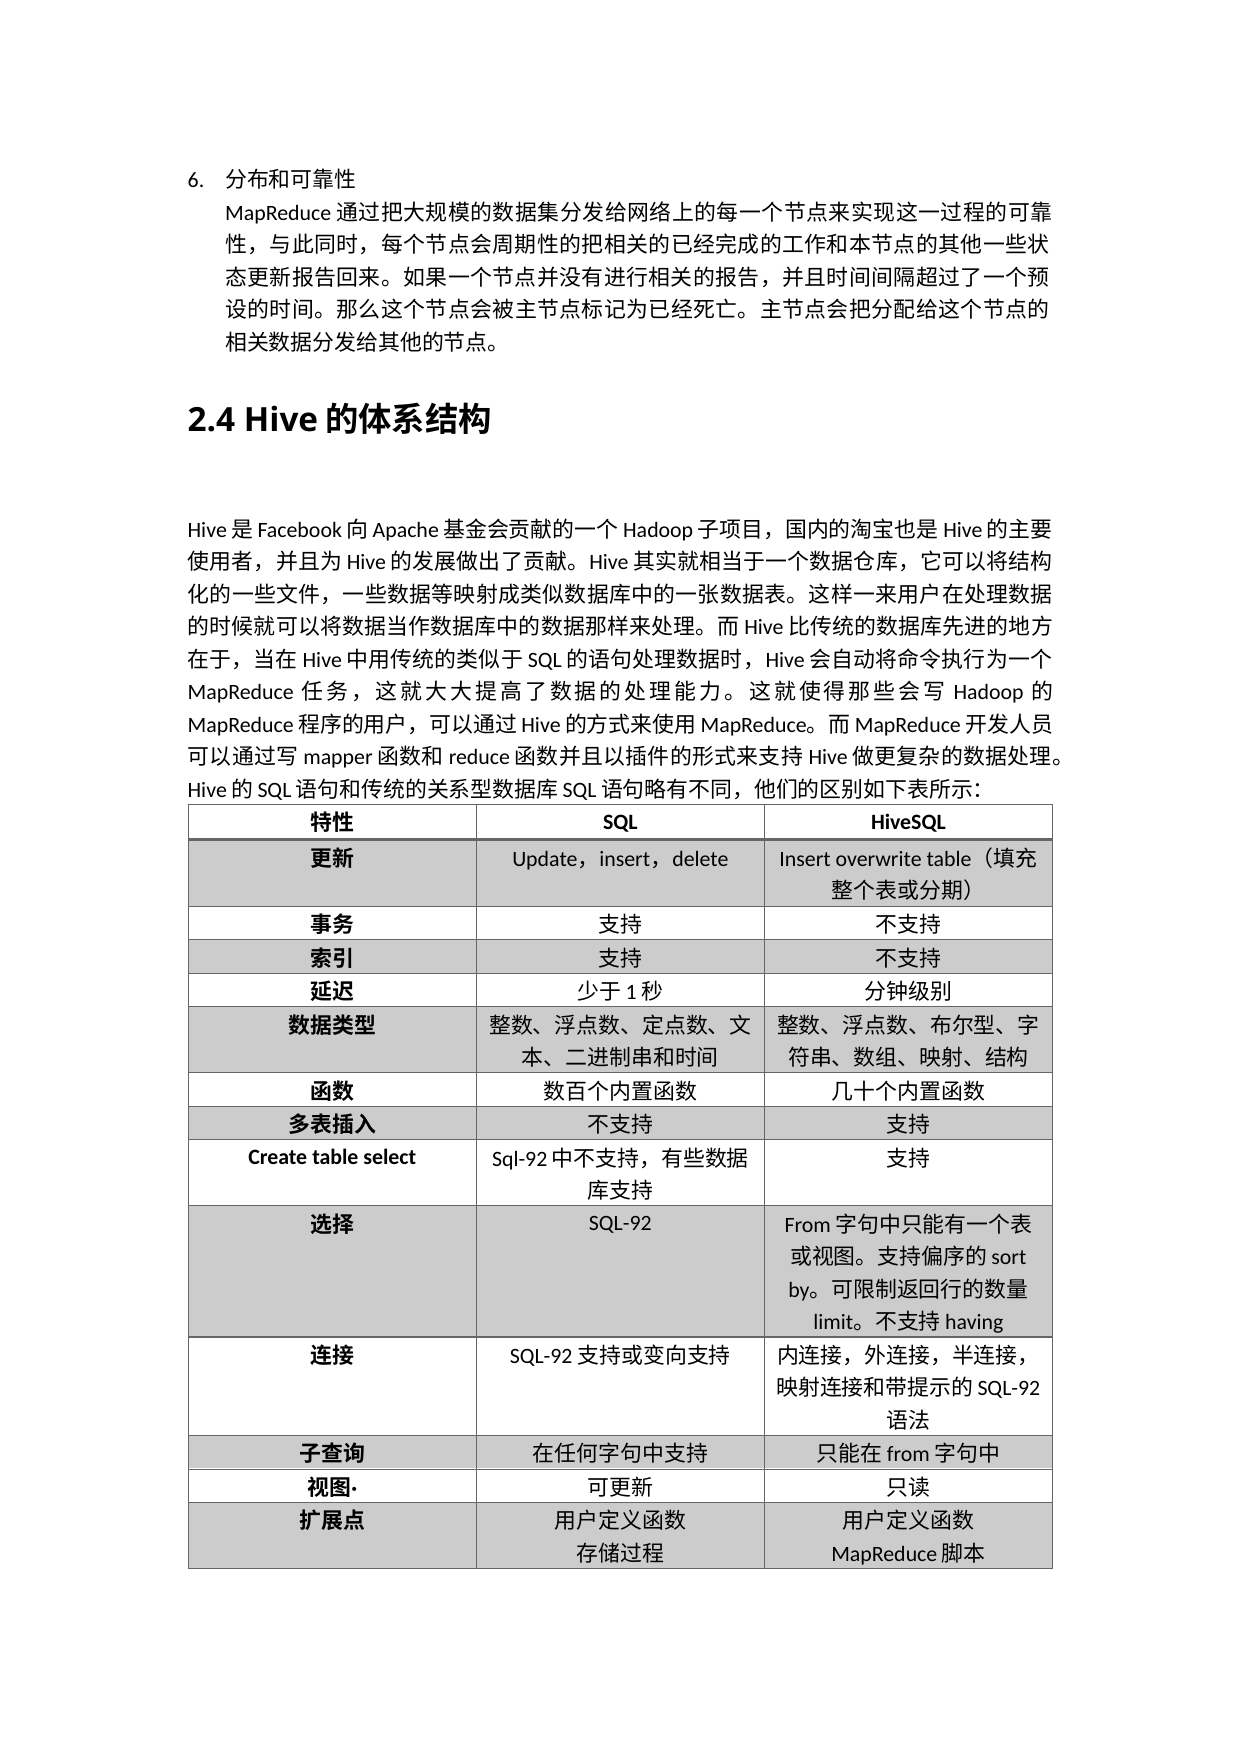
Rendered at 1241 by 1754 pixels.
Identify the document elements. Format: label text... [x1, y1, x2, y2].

table_cell 只读 [765, 1470, 1052, 1502]
table_cell 数据类型 [189, 1007, 476, 1072]
table_header HiveSQL [765, 805, 1052, 837]
table_cell 整数、浮点数、定点数、文本、二进制串和时间 [477, 1007, 764, 1072]
table_cell 分钟级别 [765, 974, 1052, 1006]
table_cell 事务 [189, 907, 476, 939]
table_cell 连接 [189, 1338, 476, 1435]
table_cell SQL-92 支持或变向支持 [477, 1338, 764, 1435]
table_cell 多表插入 [189, 1107, 476, 1139]
table_cell 子查询 [189, 1436, 476, 1468]
list MapReduce通过把大规模的数据集分发给网络上的每一个节点来实现这一过程的可靠性，与此同时，每个节点会周期性的把相关的已经完成的工作和本节点的其他一些状态更新报告回来。如果一个节点并没有进行相关的报告，并且时间间隔超过了一个预设的时间。那么这个节点会被主节点标记为已经死亡。主节点会把分配给这个节点的相关数据分发给其他的节点。 [225, 194, 1053, 357]
table_cell From字句中只能有一个表或视图。支持偏序的sort by。可限制返回行的数量limit。不支持having [765, 1206, 1052, 1336]
table_cell 用户定义函数 MapReduce脚本 [765, 1503, 1052, 1568]
subtitle 2.4 Hive的体系结构 [187, 384, 1053, 449]
table_cell 不支持 [765, 907, 1052, 939]
table_cell 整数、浮点数、布尔型、字符串、数组、映射、结构 [765, 1007, 1052, 1072]
table_cell 不支持 [477, 1107, 764, 1139]
table_cell 支持 [477, 907, 764, 939]
table_cell 扩展点 [189, 1503, 476, 1568]
table_cell 视图· [189, 1470, 476, 1502]
table_header SQL [477, 805, 764, 837]
table_cell 在任何字句中支持 [477, 1436, 764, 1468]
table_cell 支持 [477, 940, 764, 973]
table_cell 数百个内置函数 [477, 1073, 764, 1106]
table_header 特性 [189, 805, 476, 837]
table_cell SQL-92 [477, 1206, 764, 1336]
list 分布和可靠性 [187, 162, 1053, 194]
table_cell Insert overwrite table（填充整个表或分期） [765, 841, 1052, 906]
table_cell Create table select [189, 1140, 476, 1205]
table_cell 少于1秒 [477, 974, 764, 1006]
table_cell 选择 [189, 1206, 476, 1336]
text Hive是Facebook向Apache基金会贡献的一个Hadoop子项目，国内的淘宝也是Hive的主要使用者，并且为Hive的发展做出了贡献。Hive其实就相当于一个数据仓库，它可以将结构化的一些文件，一些数据等映射成类似数据库中的一张数据表。这样一来用户在处理数据的时候就可以将数据当作数据库中的数据那样来处理。而Hive比传统的数据库先进的地方在于，当在Hive中用传统的类似于SQL的语句处理数据时，Hive会自动将命令执行为一个MapReduce任务，这就大大提高了数据的处理能力。这就使得那些会写Hadoop的MapReduce程序的用户，可以通过Hive的方式来使用MapReduce。而MapReduce开发人员可以通过写mapper函数和reduce函数并且以插件的形式来支持Hive做更复杂的数据处理。Hive的SQL语句和传统的关系型数据库SQL语句略有不同，他们的区别如下表所示： [187, 511, 1053, 804]
table_cell 更新 [189, 841, 476, 906]
table_cell 索引 [189, 940, 476, 973]
table_cell 可更新 [477, 1470, 764, 1502]
table_cell 支持 [765, 1140, 1052, 1205]
table_cell 函数 [189, 1073, 476, 1106]
table_cell 支持 [765, 1107, 1052, 1139]
table_cell 用户定义函数 存储过程 [477, 1503, 764, 1568]
table_cell Update，insert，delete [477, 841, 764, 906]
table_cell 只能在from字句中 [765, 1436, 1052, 1468]
table_cell 不支持 [765, 940, 1052, 973]
table_cell 几十个内置函数 [765, 1073, 1052, 1106]
table_cell 延迟 [189, 974, 476, 1006]
table_cell 内连接，外连接，半连接，映射连接和带提示的SQL-92语法 [765, 1338, 1052, 1435]
table_cell Sql-92中不支持，有些数据库支持 [477, 1140, 764, 1205]
